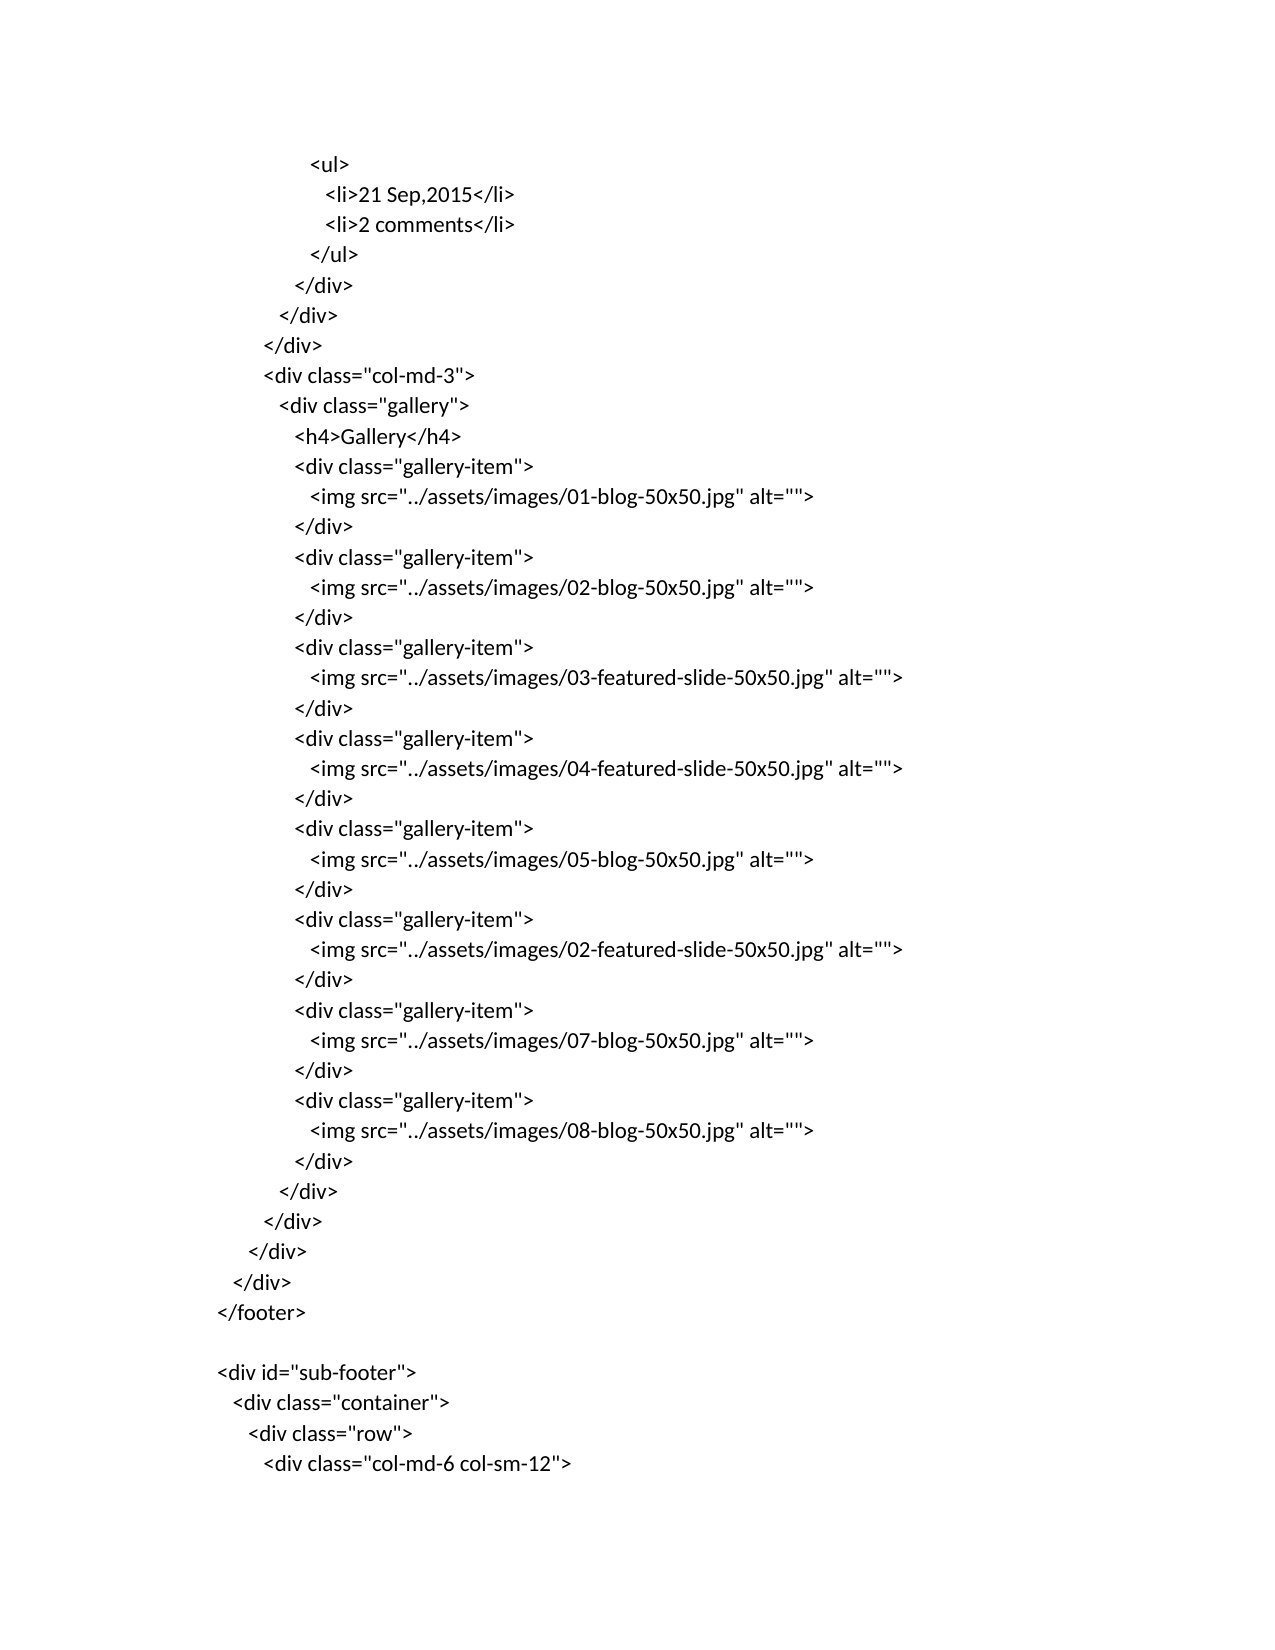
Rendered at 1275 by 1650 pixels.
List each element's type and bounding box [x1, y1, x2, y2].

text [150, 150, 1125, 1477]
